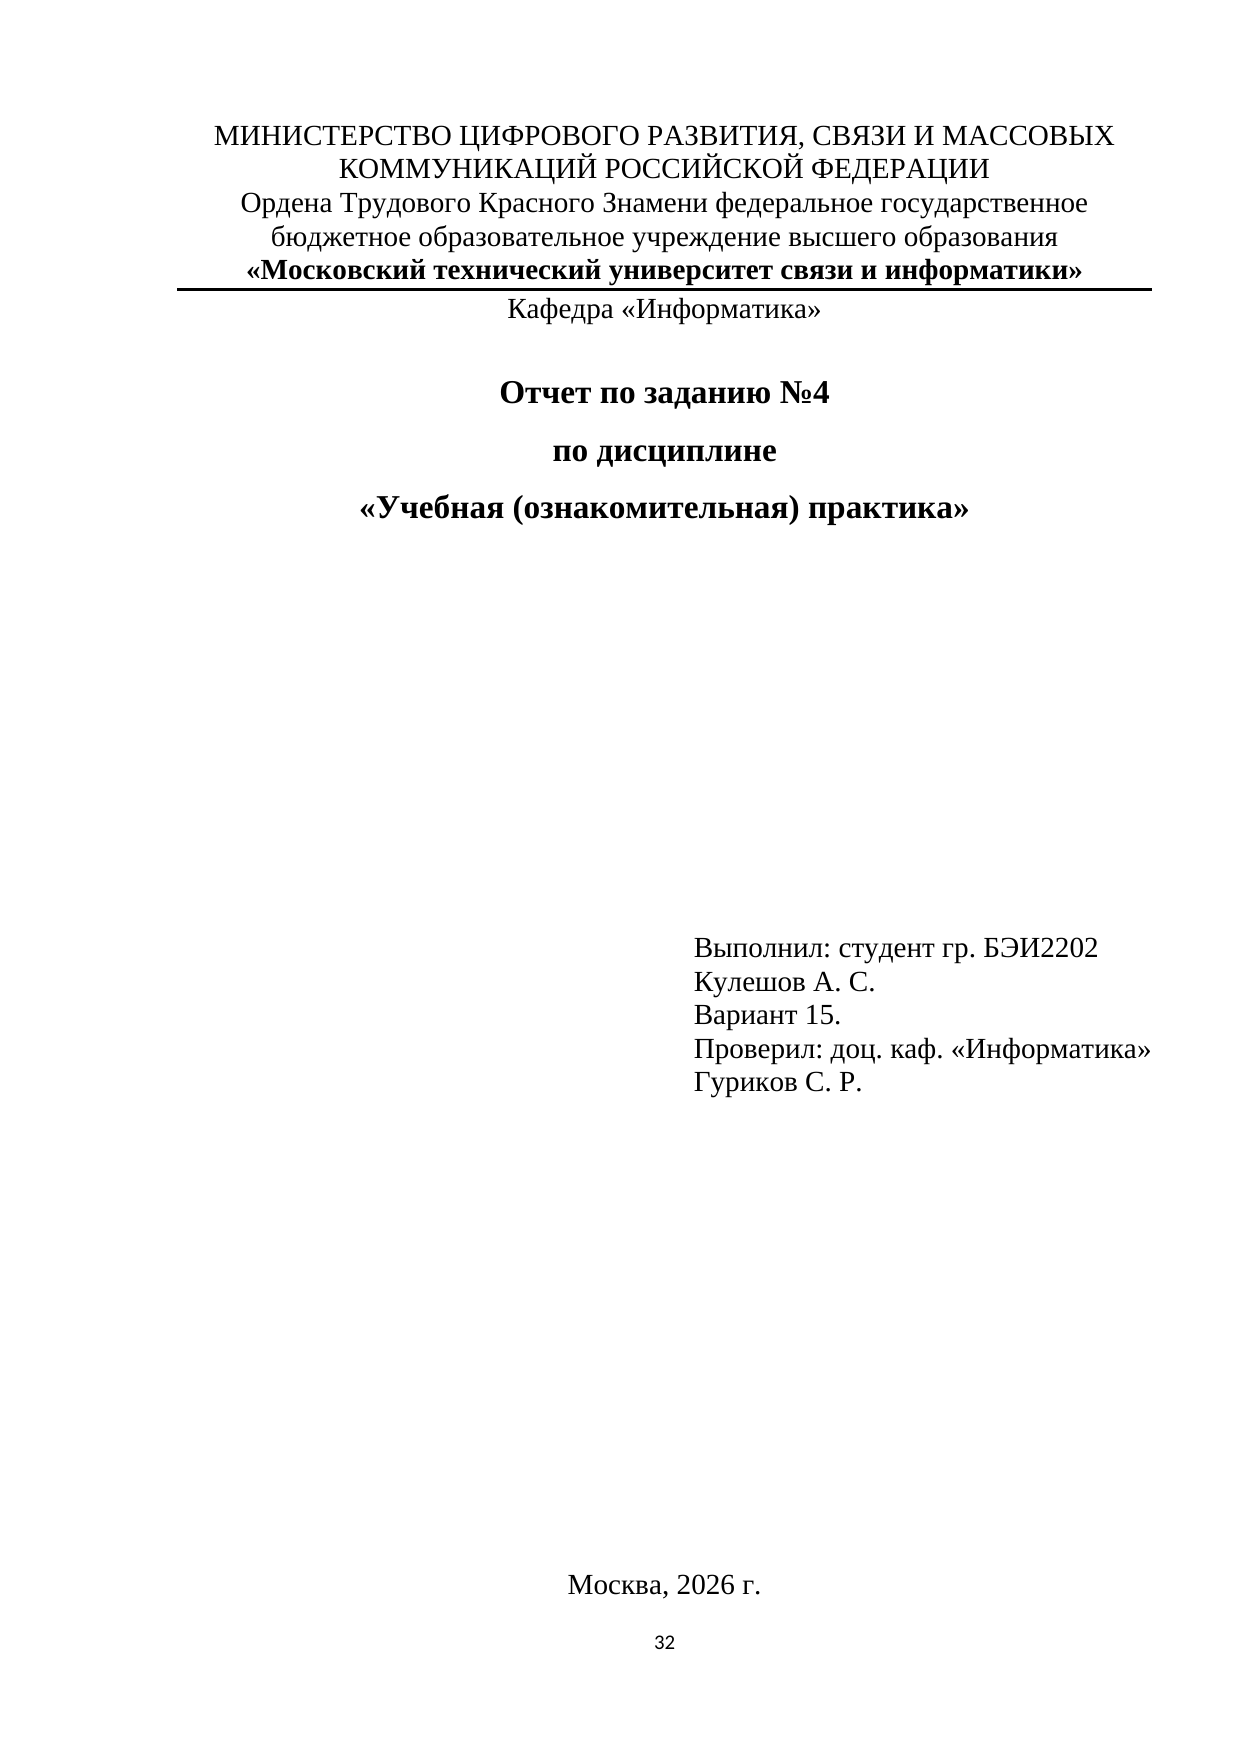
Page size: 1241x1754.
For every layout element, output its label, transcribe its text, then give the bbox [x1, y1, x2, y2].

text Москва, 2023 г. [177, 1567, 1152, 1601]
text Ордена Трудового Красного Знамени федеральное государственное бюджетное образовательное учреждение высшего образования [177, 185, 1152, 252]
text Выполнил: студент гр. БЭИ2202 [177, 930, 1152, 964]
text по дисциплине [177, 430, 1152, 468]
text МИНИСТЕРСТВО ЦИФРОВОГО РАЗВИТИЯ, СВЯЗИ И МАССОВЫХ КОММУНИКАЦИЙ РОССИЙСКОЙ ФЕДЕРАЦИИ [177, 118, 1152, 185]
text «Учебная (ознакомительная) практика» [177, 488, 1152, 526]
text Кулешов А. С. [177, 964, 1152, 997]
text Отчет по заданию №4 [177, 373, 1152, 411]
text Кафедра «Информатика» [177, 291, 1152, 324]
text «Московский технический университет связи и информатики» [177, 252, 1152, 288]
text Вариант 15. [177, 997, 1152, 1031]
text Проверил: доц. каф. «Информатика» Гуриков С. Р. [693, 1031, 1152, 1098]
